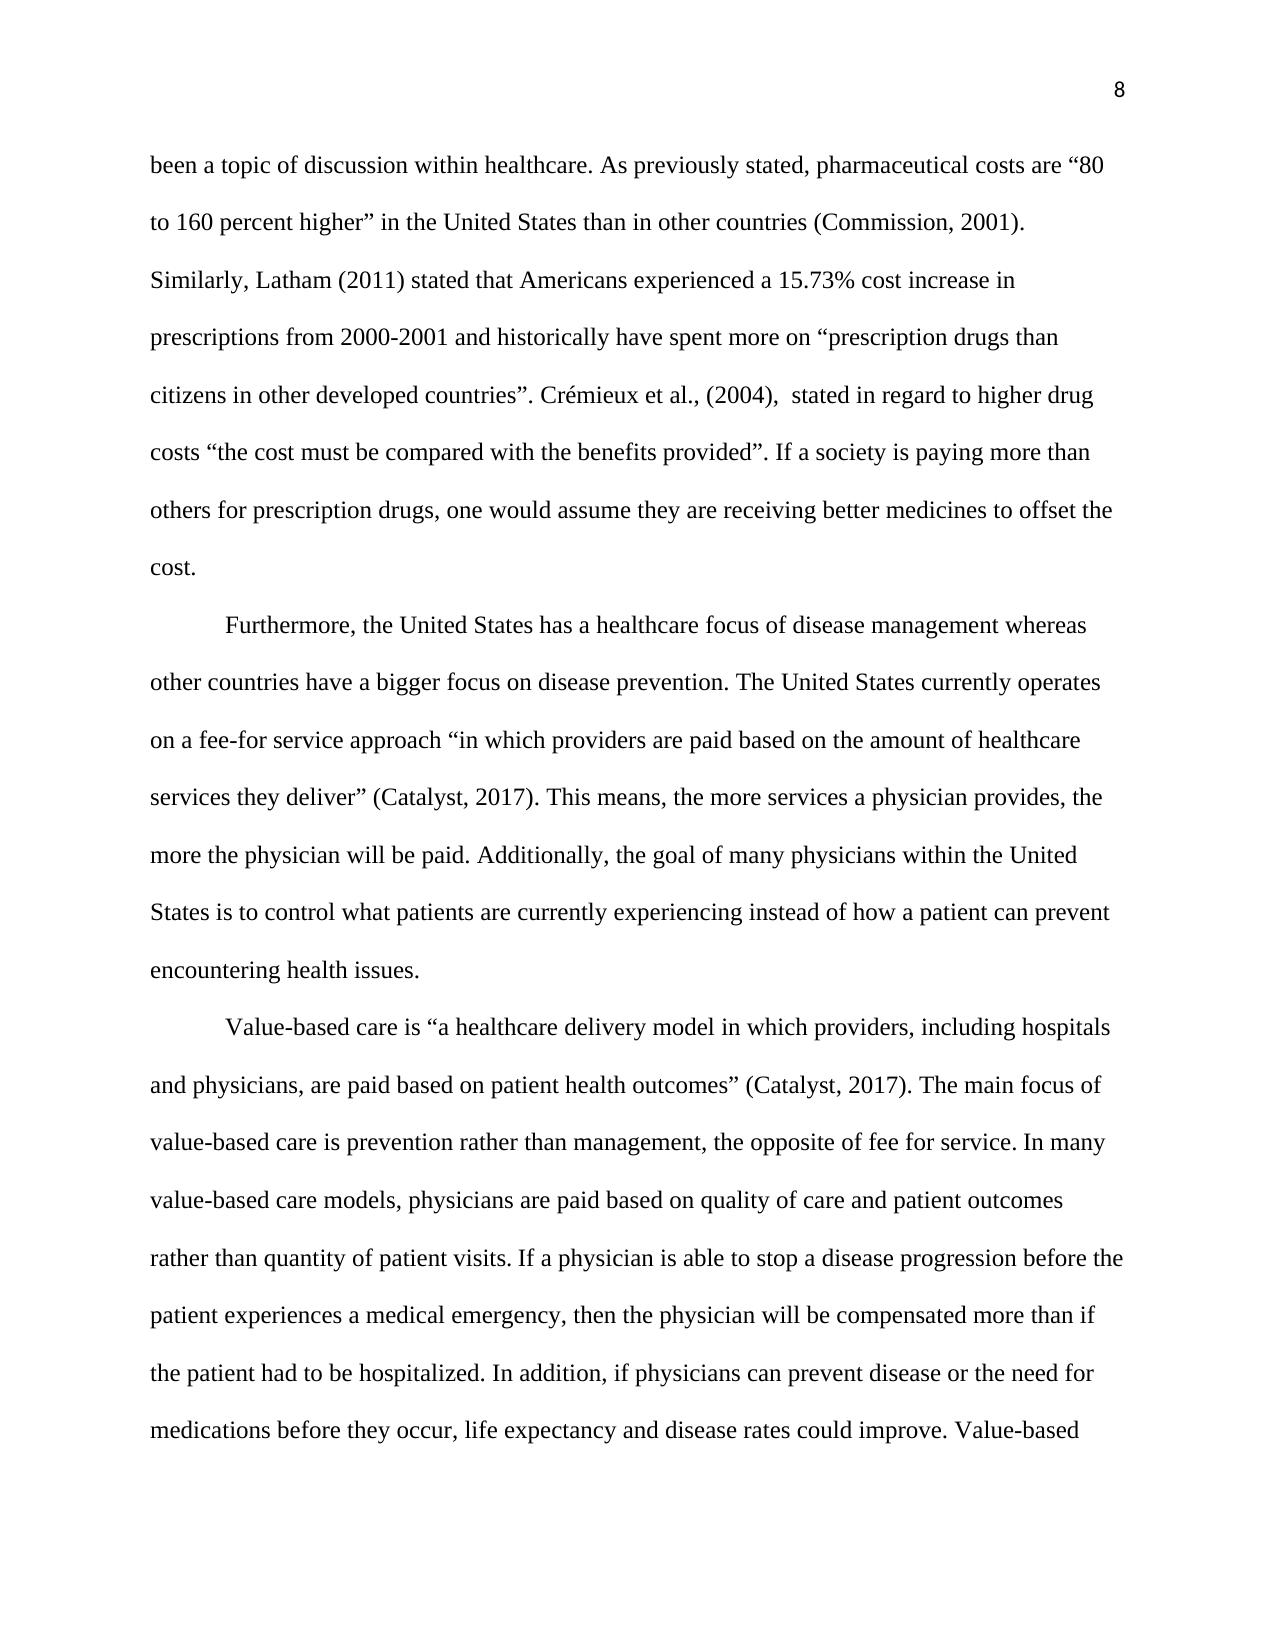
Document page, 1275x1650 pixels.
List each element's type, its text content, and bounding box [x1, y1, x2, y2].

text Furthermore, the United States has a healthcare focus of disease management whereas other countries have a bigger focus on disease prevention. The United States currently operates on a fee-for service approach “in which providers are paid based on the amount of healthcare services they deliver” (Catalyst, 2017). This means, the more services a physician provides, the more the physician will be paid. Additionally, the goal of many physicians within the United States is to control what patients are currently experiencing instead of how a patient can prevent encountering health issues. [150, 610, 1125, 984]
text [150, 1012, 1125, 1444]
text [150, 150, 1125, 581]
